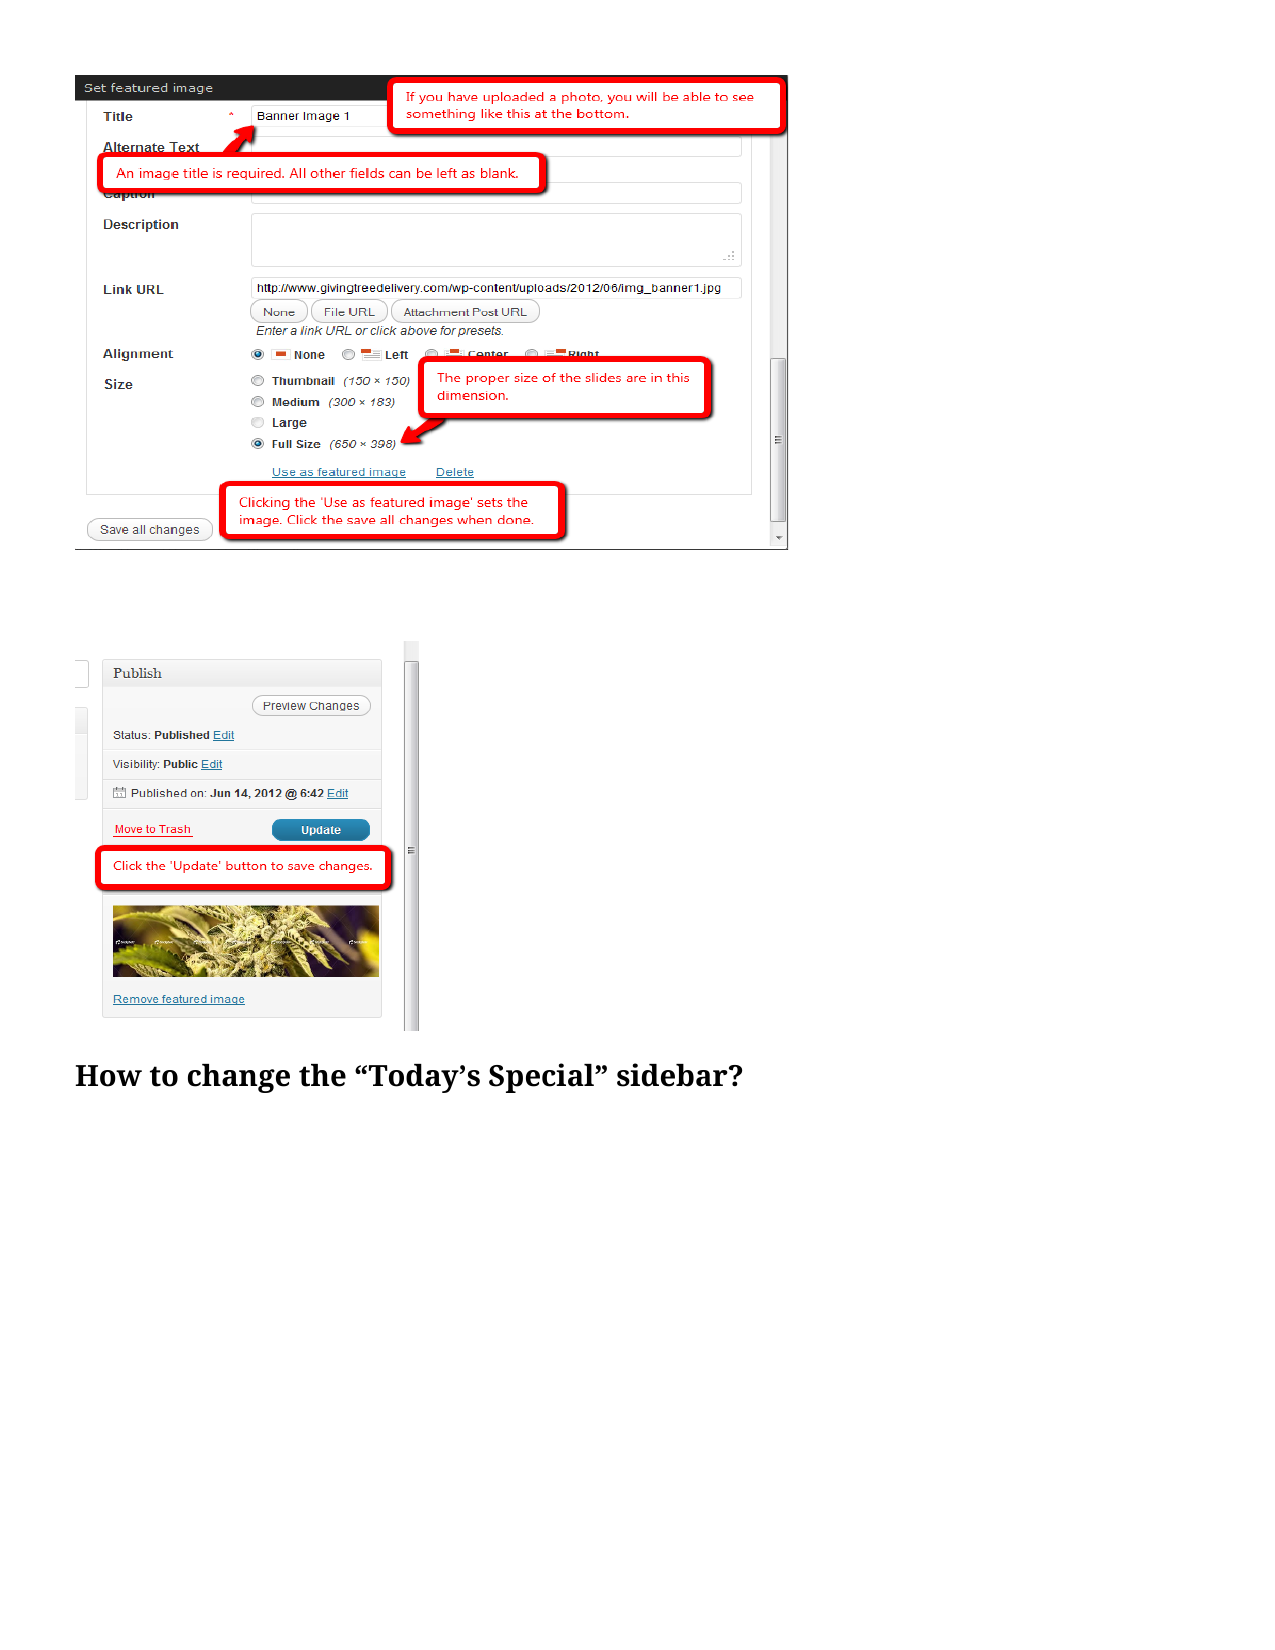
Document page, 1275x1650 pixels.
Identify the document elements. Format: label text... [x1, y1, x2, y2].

picture [75, 641, 419, 1031]
picture [75, 75, 789, 550]
text How to change the “Today’s Special” sidebar? [75, 1056, 1200, 1095]
